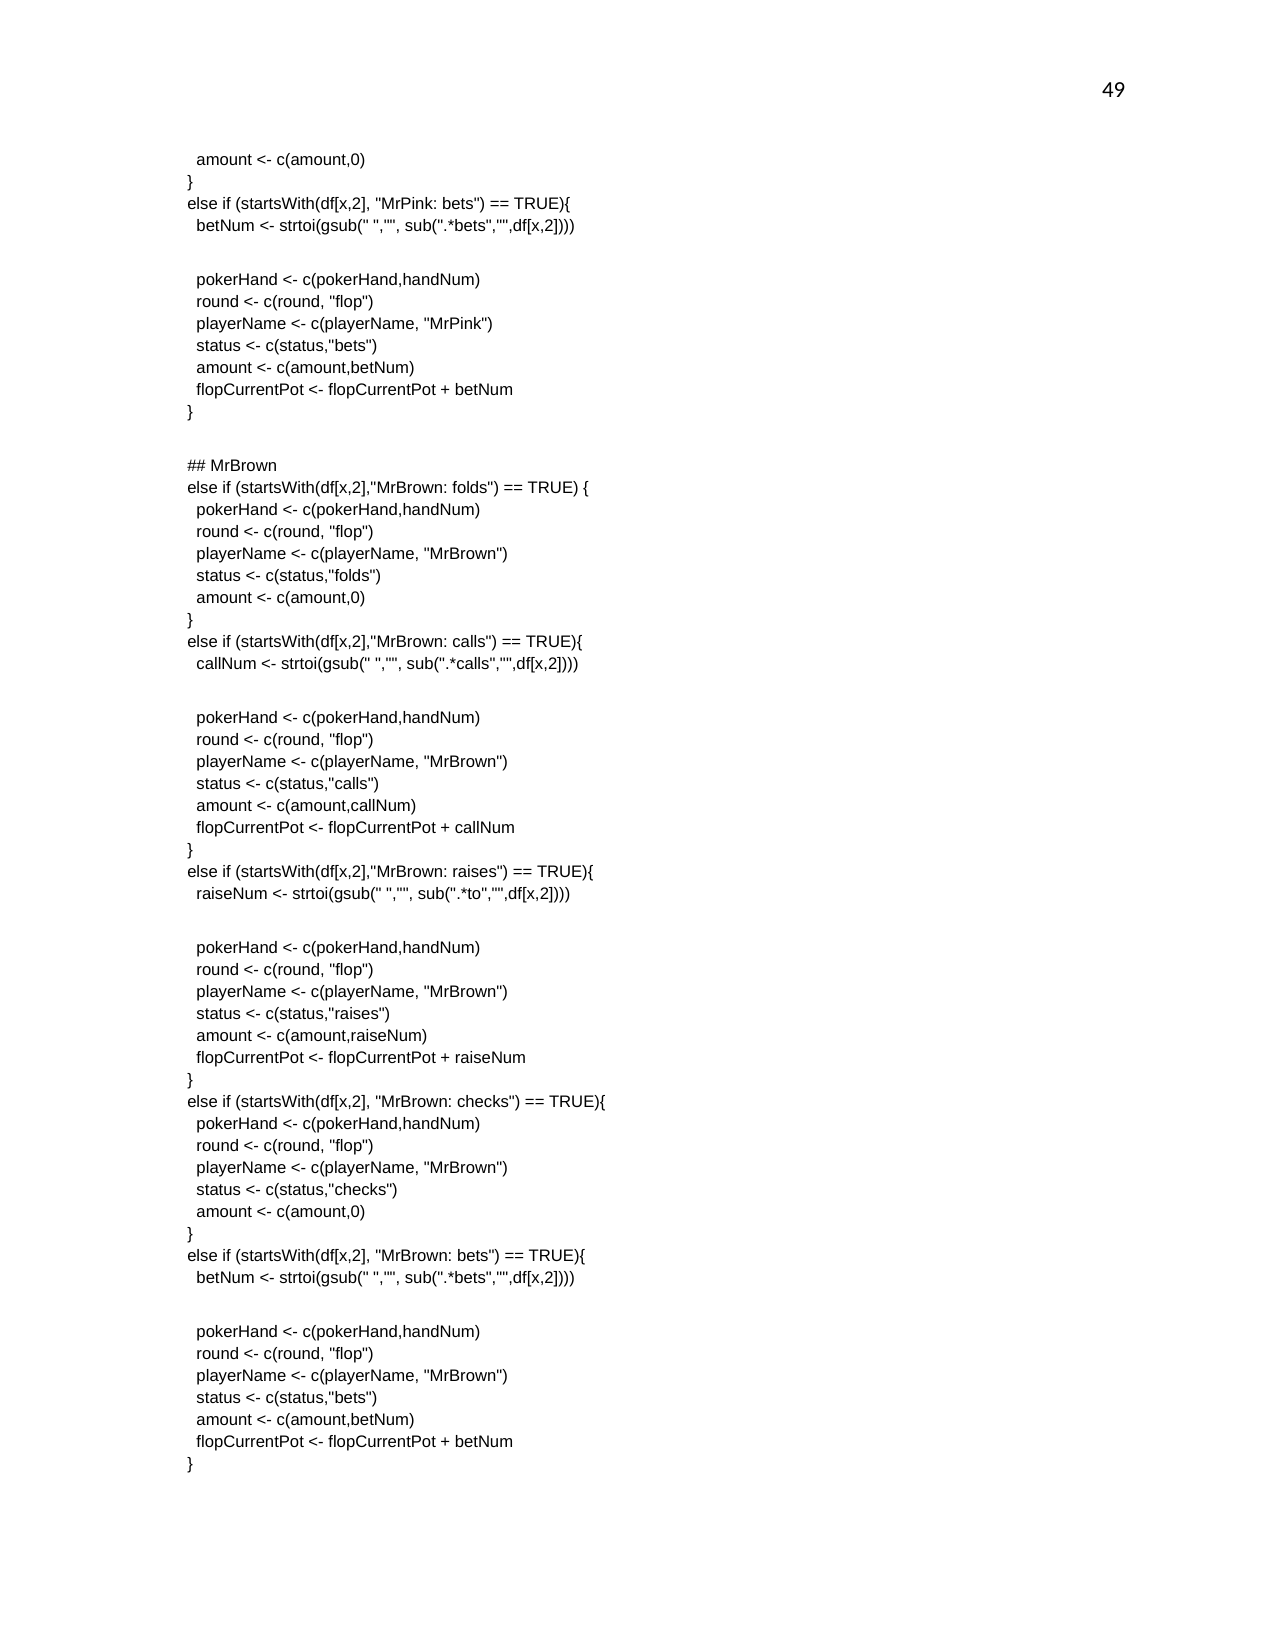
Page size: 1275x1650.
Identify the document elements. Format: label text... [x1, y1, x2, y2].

text amount <- c(amount,callNum) [150, 796, 1125, 815]
text flopCurrentPot <- flopCurrentPot + callNum [150, 818, 1125, 837]
text } [150, 172, 1125, 191]
text betNum <- strtoi(gsub(" ","", sub(".*bets","",df[x,2]))) [150, 1268, 1125, 1287]
text callNum <- strtoi(gsub(" ","", sub(".*calls","",df[x,2]))) [150, 654, 1125, 673]
text status <- c(status,"checks") [150, 1180, 1125, 1199]
text else if (startsWith(df[x,2],"MrBrown: raises") == TRUE){ [150, 862, 1125, 881]
text } [150, 402, 1125, 421]
text status <- c(status,"bets") [150, 336, 1125, 355]
text playerName <- c(playerName, "MrBrown") [150, 752, 1125, 771]
text playerName <- c(playerName, "MrBrown") [150, 1158, 1125, 1177]
text else if (startsWith(df[x,2], "MrBrown: checks") == TRUE){ [150, 1092, 1125, 1111]
text else if (startsWith(df[x,2], "MrPink: bets") == TRUE){ [150, 194, 1125, 213]
text } [150, 1224, 1125, 1243]
text pokerHand <- c(pokerHand,handNum) [150, 708, 1125, 727]
text round <- c(round, "flop") [150, 1136, 1125, 1155]
text raiseNum <- strtoi(gsub(" ","", sub(".*to","",df[x,2]))) [150, 884, 1125, 903]
text } [150, 610, 1125, 629]
text playerName <- c(playerName, "MrPink") [150, 314, 1125, 333]
text pokerHand <- c(pokerHand,handNum) [150, 938, 1125, 957]
text } [150, 1070, 1125, 1089]
text amount <- c(amount,0) [150, 588, 1125, 607]
text amount <- c(amount,betNum) [150, 358, 1125, 377]
text pokerHand <- c(pokerHand,handNum) [150, 500, 1125, 519]
text else if (startsWith(df[x,2],"MrBrown: folds") == TRUE) { [150, 478, 1125, 497]
text round <- c(round, "flop") [150, 1344, 1125, 1363]
text status <- c(status,"bets") [150, 1388, 1125, 1407]
text betNum <- strtoi(gsub(" ","", sub(".*bets","",df[x,2]))) [150, 216, 1125, 235]
text round <- c(round, "flop") [150, 292, 1125, 311]
text else if (startsWith(df[x,2], "MrBrown: bets") == TRUE){ [150, 1246, 1125, 1265]
text amount <- c(amount,betNum) [150, 1410, 1125, 1429]
text pokerHand <- c(pokerHand,handNum) [150, 270, 1125, 289]
text status <- c(status,"folds") [150, 566, 1125, 585]
text amount <- c(amount,0) [150, 150, 1125, 169]
text round <- c(round, "flop") [150, 522, 1125, 541]
text playerName <- c(playerName, "MrBrown") [150, 982, 1125, 1001]
text flopCurrentPot <- flopCurrentPot + betNum [150, 1432, 1125, 1451]
text round <- c(round, "flop") [150, 730, 1125, 749]
text status <- c(status,"raises") [150, 1004, 1125, 1023]
text round <- c(round, "flop") [150, 960, 1125, 979]
text playerName <- c(playerName, "MrBrown") [150, 544, 1125, 563]
text } [150, 1454, 1125, 1473]
text } [150, 840, 1125, 859]
text status <- c(status,"calls") [150, 774, 1125, 793]
text flopCurrentPot <- flopCurrentPot + betNum [150, 380, 1125, 399]
text ## MrBrown [150, 456, 1125, 475]
text else if (startsWith(df[x,2],"MrBrown: calls") == TRUE){ [150, 632, 1125, 651]
text amount <- c(amount,0) [150, 1202, 1125, 1221]
text pokerHand <- c(pokerHand,handNum) [150, 1114, 1125, 1133]
text playerName <- c(playerName, "MrBrown") [150, 1366, 1125, 1385]
text flopCurrentPot <- flopCurrentPot + raiseNum [150, 1048, 1125, 1067]
text pokerHand <- c(pokerHand,handNum) [150, 1322, 1125, 1341]
text amount <- c(amount,raiseNum) [150, 1026, 1125, 1045]
